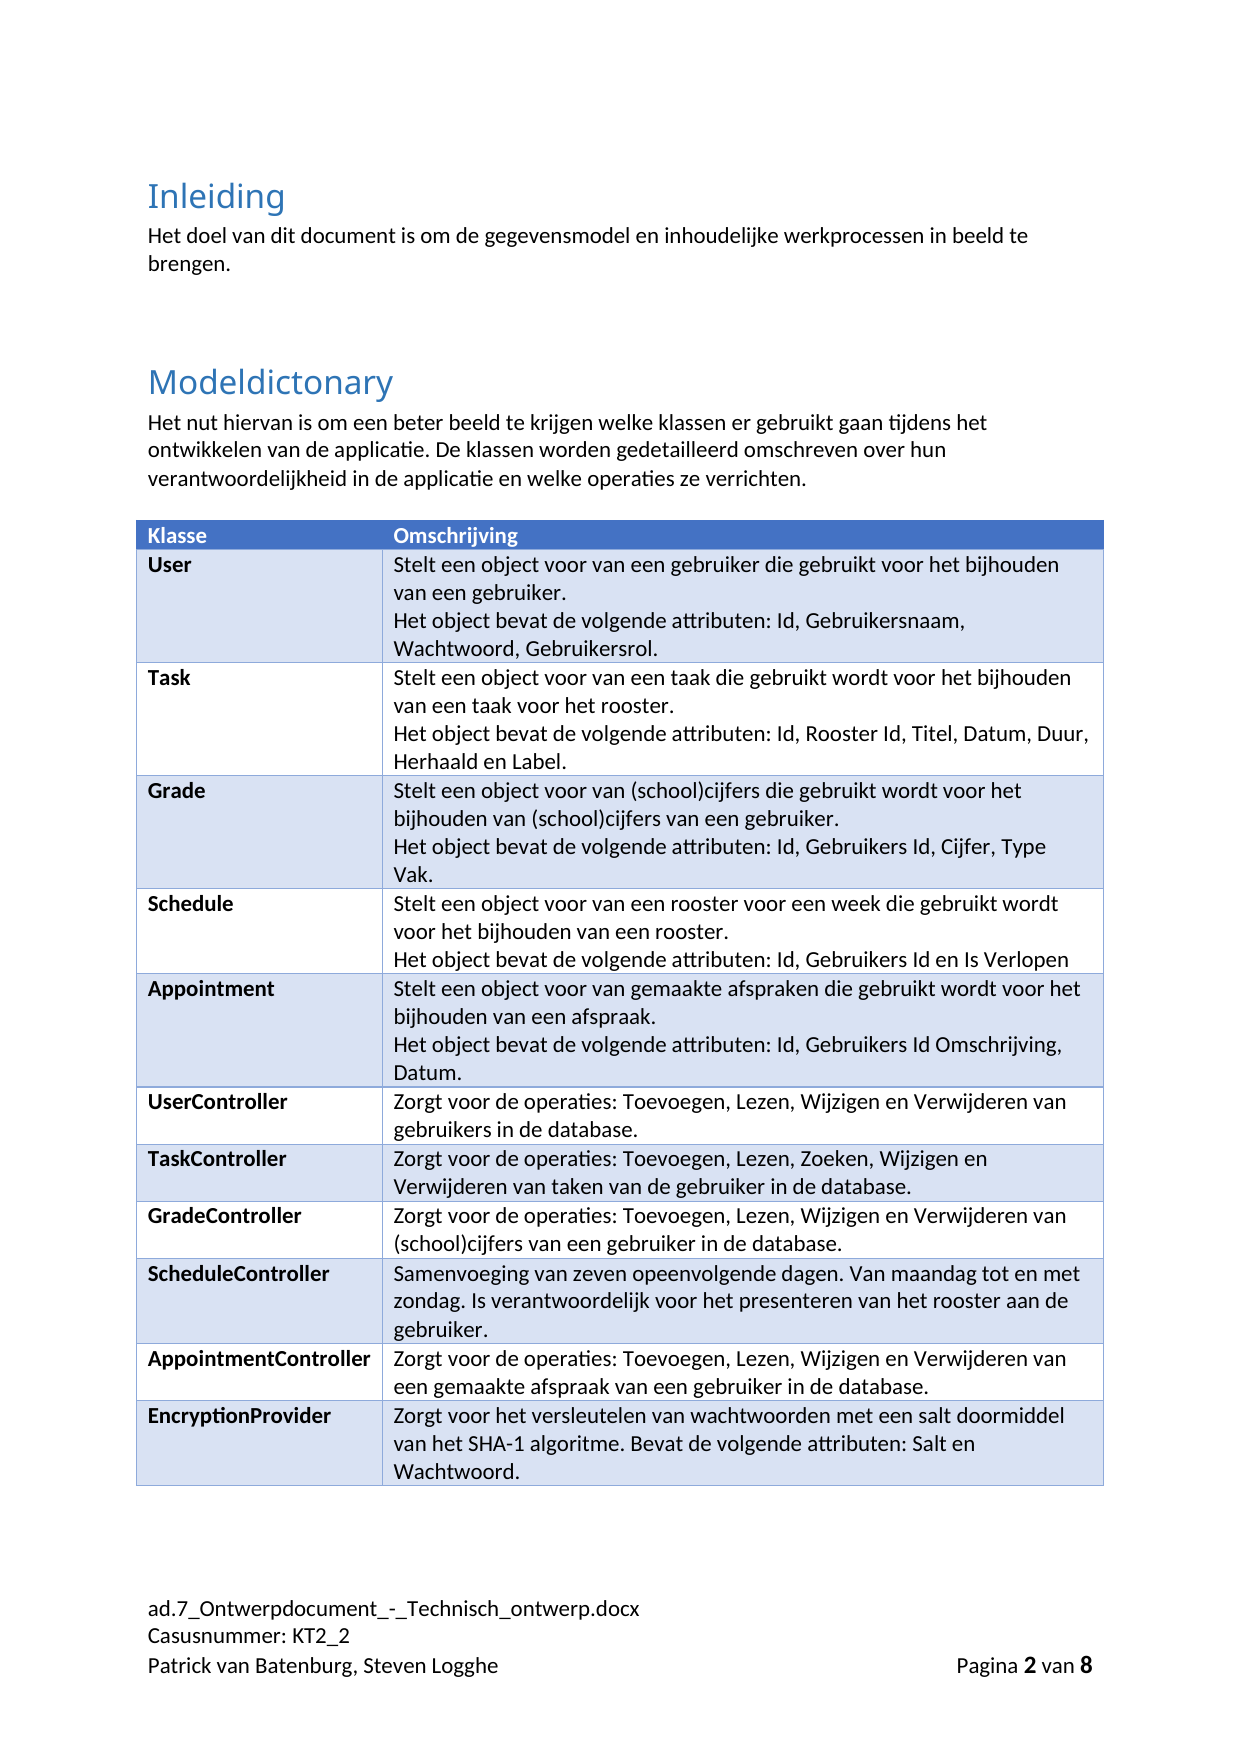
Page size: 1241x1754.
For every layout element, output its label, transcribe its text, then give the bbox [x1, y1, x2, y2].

table_cell User [137, 550, 382, 662]
table_cell Grade [137, 776, 382, 888]
table_cell Stelt een object voor van een gebruiker die gebruikt voor het bijhouden van een gebruiker. Het object bevat de volgende attributen: Id, Gebruikersnaam, Wachtwoord, Gebruikersrol. [383, 550, 1103, 662]
table_cell Stelt een object voor van een taak die gebruikt wordt voor het bijhouden van een taak voor het rooster. Het object bevat de volgende attributen: Id, Rooster Id, Titel, Datum, Duur, Herhaald en Label. [383, 663, 1103, 775]
table_cell AppointmentController [137, 1344, 382, 1400]
table_cell Stelt een object voor van gemaakte afspraken die gebruikt wordt voor het bijhouden van een afspraak. Het object bevat de volgende attributen: Id, Gebruikers Id Omschrijving, Datum. [383, 974, 1103, 1086]
table_cell GradeController [137, 1202, 382, 1258]
table_cell EncryptionProvider [137, 1401, 382, 1485]
text Het doel van dit document is om de gegevensmodel en inhoudelijke werkprocessen in beeld te brengen. [148, 222, 1093, 278]
table_cell UserController [137, 1088, 382, 1143]
table_header Omschrijving [383, 521, 1103, 549]
table_cell Stelt een object voor van (school)cijfers die gebruikt wordt voor het bijhouden van (school)cijfers van een gebruiker. Het object bevat de volgende attributen: Id, Gebruikers Id, Cijfer, Type Vak. [383, 776, 1103, 888]
table_cell Schedule [137, 889, 382, 973]
table_cell Zorgt voor de operaties: Toevoegen, Lezen, Zoeken, Wijzigen en Verwijderen van taken van de gebruiker in de database. [383, 1145, 1103, 1201]
table_cell ScheduleController [137, 1259, 382, 1343]
table_cell Zorgt voor de operaties: Toevoegen, Lezen, Wijzigen en Verwijderen van (school)cijfers van een gebruiker in de database. [383, 1202, 1103, 1258]
table_cell Zorgt voor de operaties: Toevoegen, Lezen, Wijzigen en Verwijderen van een gemaakte afspraak van een gebruiker in de database. [383, 1344, 1103, 1400]
text Het nut hiervan is om een beter beeld te krijgen welke klassen er gebruikt gaan tijdens het ontwikkelen van de applicatie. De klassen worden gedetailleerd omschreven over hun verantwoordelijkheid in de applicatie en welke operaties ze verrichten. [148, 408, 1093, 492]
table_cell TaskController [137, 1145, 382, 1201]
subtitle Modeldictonary [148, 359, 1093, 404]
table_cell Appointment [137, 974, 382, 1086]
table_header Klasse [137, 521, 382, 549]
subtitle Inleiding [148, 173, 1093, 218]
table_cell Samenvoeging van zeven opeenvolgende dagen. Van maandag tot en met zondag. Is verantwoordelijk voor het presenteren van het rooster aan de gebruiker. [383, 1259, 1103, 1343]
table_cell Stelt een object voor van een rooster voor een week die gebruikt wordt voor het bijhouden van een rooster. Het object bevat de volgende attributen: Id, Gebruikers Id en Is Verlopen [383, 889, 1103, 973]
table_cell Task [137, 663, 382, 775]
table_cell Zorgt voor de operaties: Toevoegen, Lezen, Wijzigen en Verwijderen van gebruikers in de database. [383, 1088, 1103, 1143]
table_cell Zorgt voor het versleutelen van wachtwoorden met een salt doormiddel van het SHA-1 algoritme. Bevat de volgende attributen: Salt en Wachtwoord. [383, 1401, 1103, 1485]
